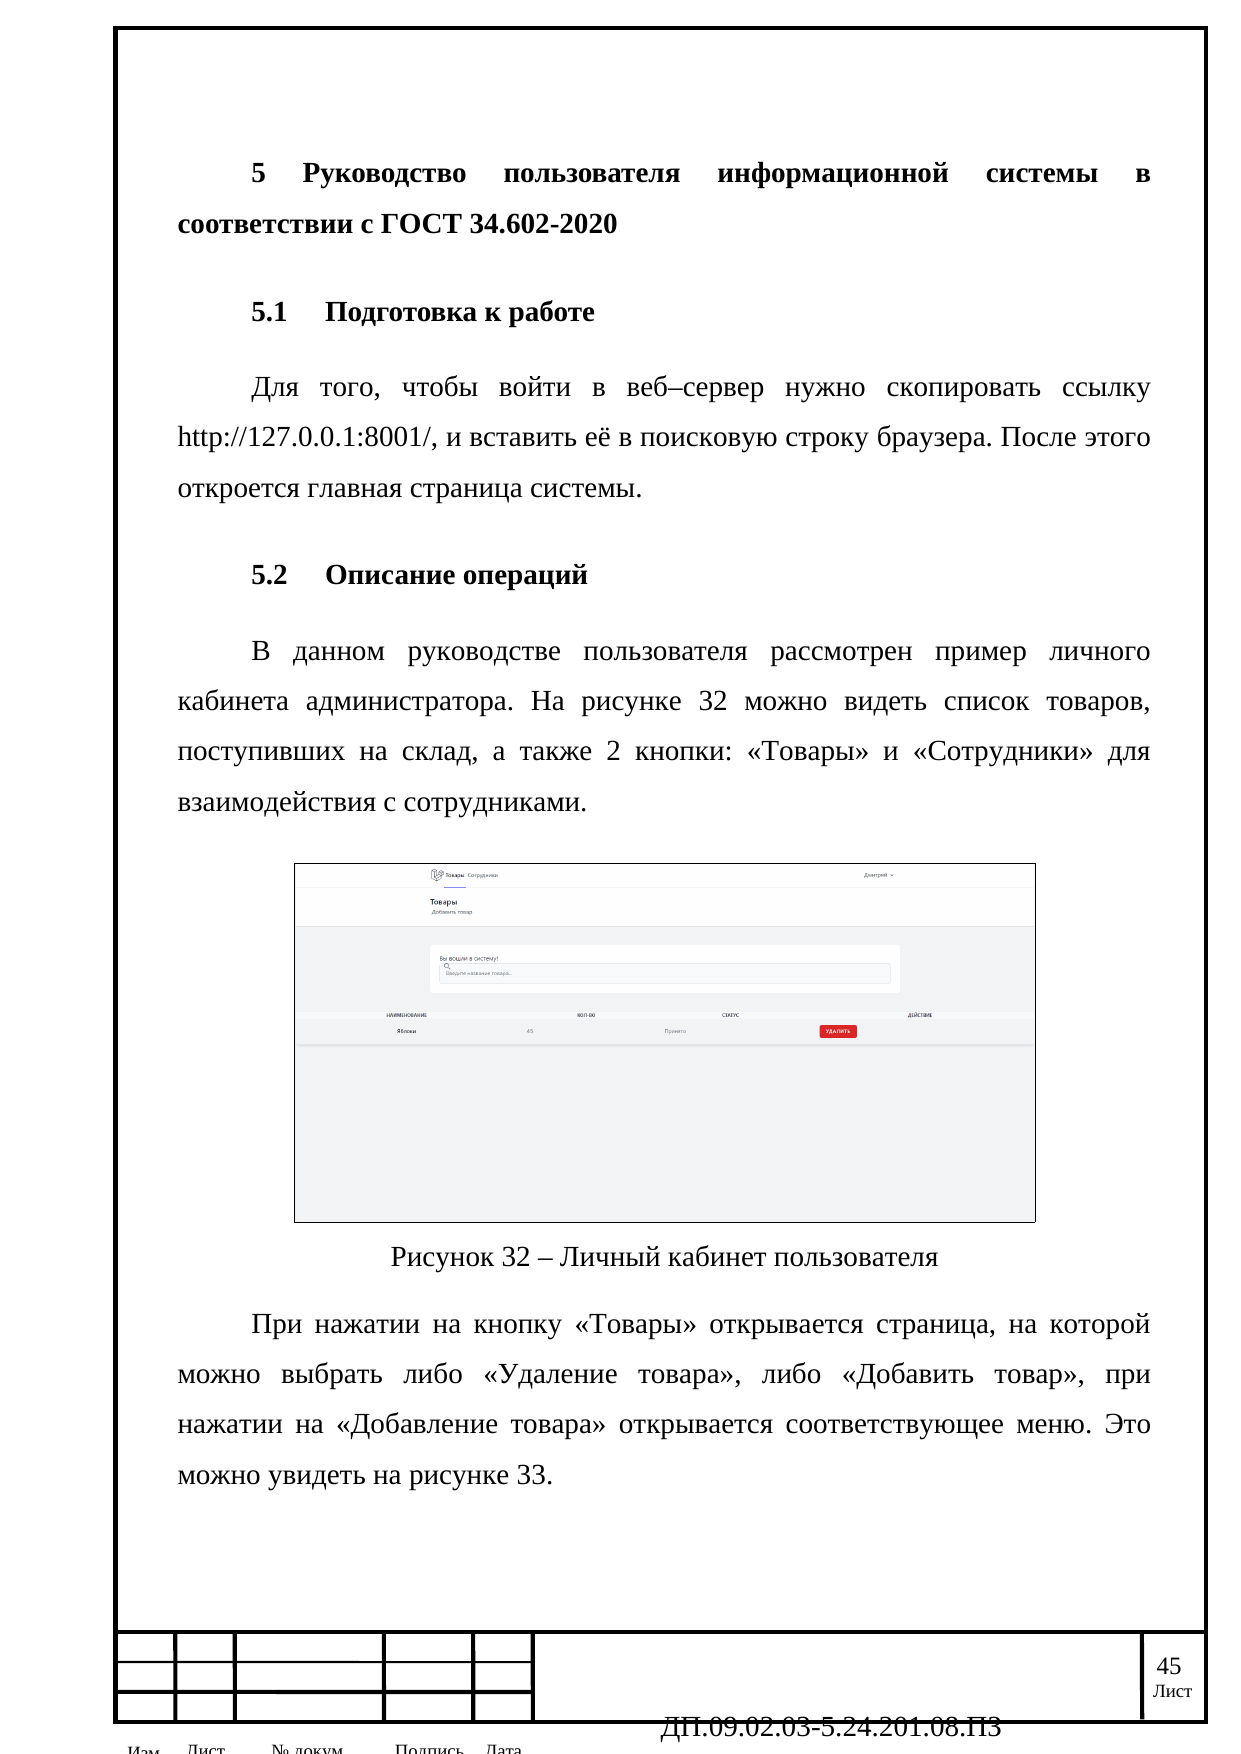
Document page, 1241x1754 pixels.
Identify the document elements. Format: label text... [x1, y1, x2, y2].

text Для того, чтобы войти в веб–сервер нужно скопировать ссылку http://127.0.0.1:8001/, и вставить её в поисковую строку браузера. После этого откроется главная страница системы. [177, 369, 1152, 503]
list Описание операций [177, 557, 1152, 591]
text Рисунок 32 – Личный кабинет пользователя [177, 1239, 1152, 1272]
text 5 Руководство пользователя информационной системы в соответствии с ГОСТ 34.602-2020 [177, 156, 1152, 239]
picture [295, 864, 1035, 1222]
text В данном руководстве пользователя рассмотрен пример личного кабинета администратора. На рисунке 32 можно видеть список товаров, поступивших на склад, а также 2 кнопки: «Товары» и «Сотрудники» для взаимодействия с сотрудниками. [177, 633, 1152, 817]
text При нажатии на кнопку «Товары» открывается страница, на которой можно выбрать либо «Удаление товара», либо «Добавить товар», при нажатии на «Добавление товара» открывается соответствующее меню. Это можно увидеть на рисунке 33. [177, 1306, 1152, 1490]
list Подготовка к работе [177, 294, 1152, 327]
